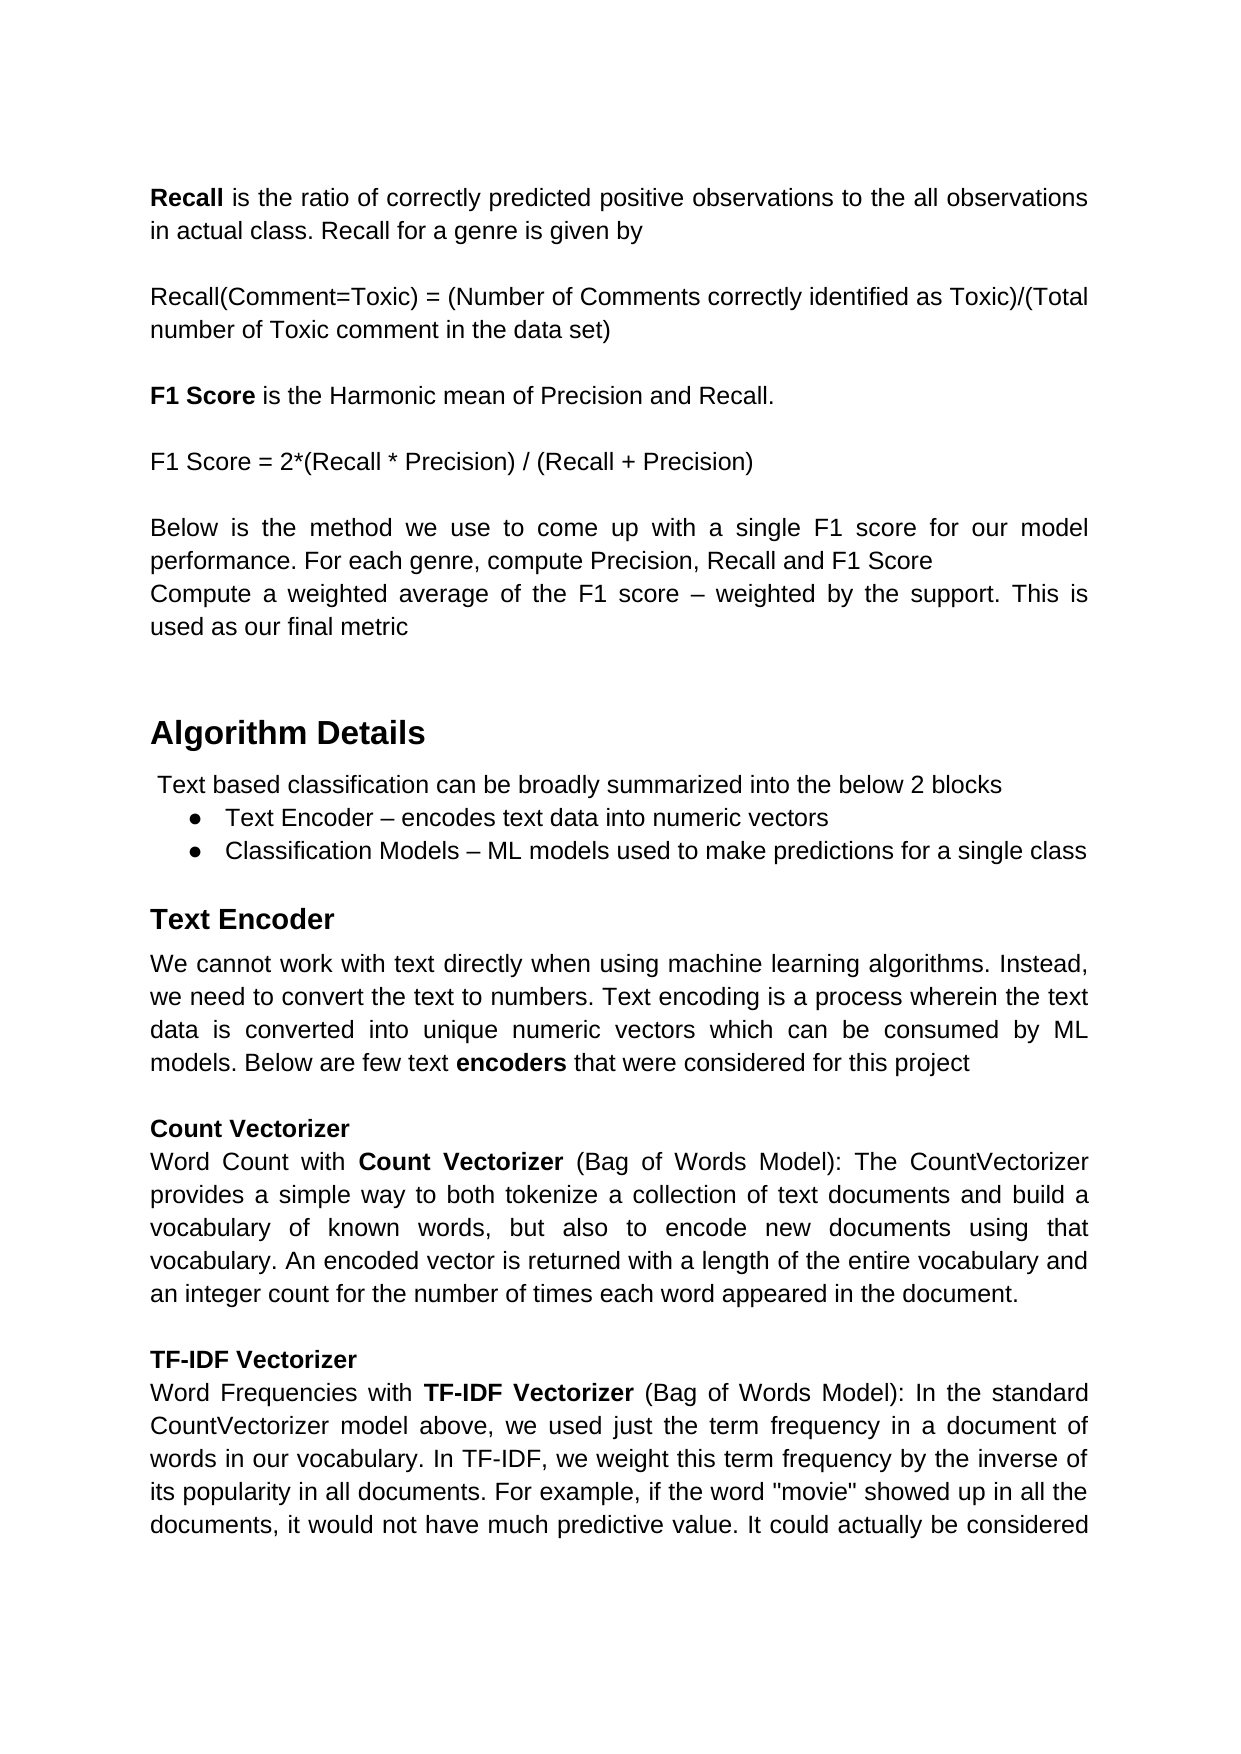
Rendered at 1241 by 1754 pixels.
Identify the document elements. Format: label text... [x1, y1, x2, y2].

text Count Vectorizer [150, 1114, 1090, 1143]
text Compute a weighted average of the F1 score – weighted by the support. This is used as our final metric [150, 579, 1090, 641]
text F1 Score = 2*(Recall * Precision) / (Recall + Precision) [150, 447, 1090, 476]
text Recall is the ratio of correctly predicted positive observations to the all observations in actual class. Recall for a genre is given by [150, 183, 1090, 245]
text We cannot work with text directly when using machine learning algorithms. Instead, we need to convert the text to numbers. Text encoding is a process wherein the text data is converted into unique numeric vectors which can be consumed by ML models. Below are few text encoders that were considered for this project [150, 949, 1090, 1077]
text TF-IDF Vectorizer [150, 1345, 1090, 1374]
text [150, 1378, 1090, 1539]
list Classification Models – ML models used to make predictions for a single class [187, 836, 1090, 864]
subtitle Text Encoder [150, 902, 1090, 936]
text Word Count with Count Vectorizer (Bag of Words Model): The CountVectorizer provides a simple way to both tokenize a collection of text documents and build a vocabulary of known words, but also to encode new documents using that vocabulary. An encoded vector is returned with a length of the entire vocabulary and an integer count for the number of times each word appeared in the document. [150, 1147, 1090, 1308]
list Text Encoder – encodes text data into numeric vectors [187, 803, 1090, 831]
subtitle Algorithm Details [150, 713, 1090, 751]
text Text based classification can be broadly summarized into the below 2 blocks [150, 770, 1090, 798]
text F1 Score is the Harmonic mean of Precision and Recall. [150, 381, 1090, 410]
text Below is the method we use to come up with a single F1 score for our model performance. For each genre, compute Precision, Recall and F1 Score [150, 513, 1090, 575]
text Recall(Comment=Toxic) = (Number of Comments correctly identified as Toxic)/(Total number of Toxic comment in the data set) [150, 282, 1090, 344]
